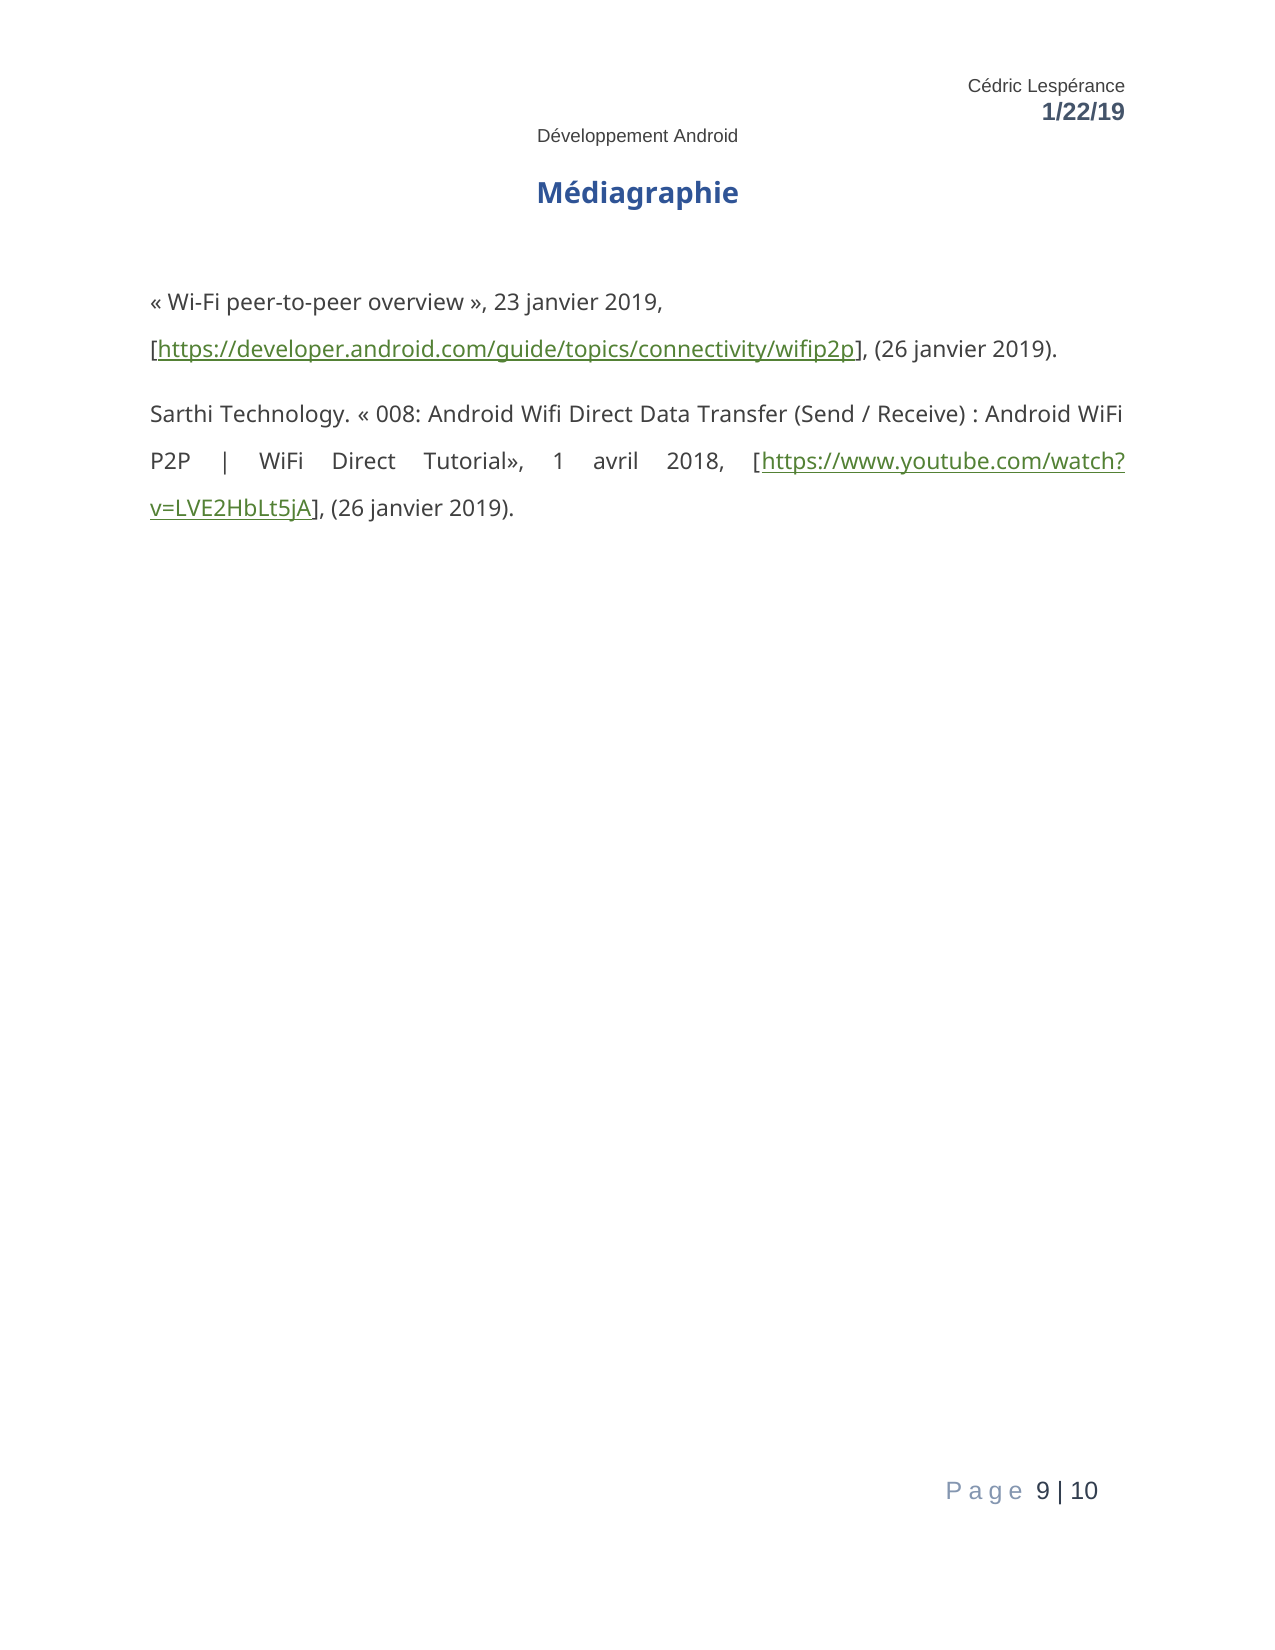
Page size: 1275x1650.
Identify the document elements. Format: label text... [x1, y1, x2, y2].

text « Wi-Fi peer-to-peer overview », 23 janvier 2019, [https://developer.android.com/guide/topics/connectivity/wifip2p], (26 janvier 2019). [150, 286, 1125, 364]
text Médiagraphie [150, 173, 1125, 212]
text Sarthi Technology. « 008: Android Wifi Direct Data Transfer (Send / Receive) : Android WiFi P2P | WiFi Direct Tutorial», 1 avril 2018, [https://www.youtube.com/watch?v=LVE2HbLt5jA], (26 janvier 2019). [150, 398, 1125, 523]
